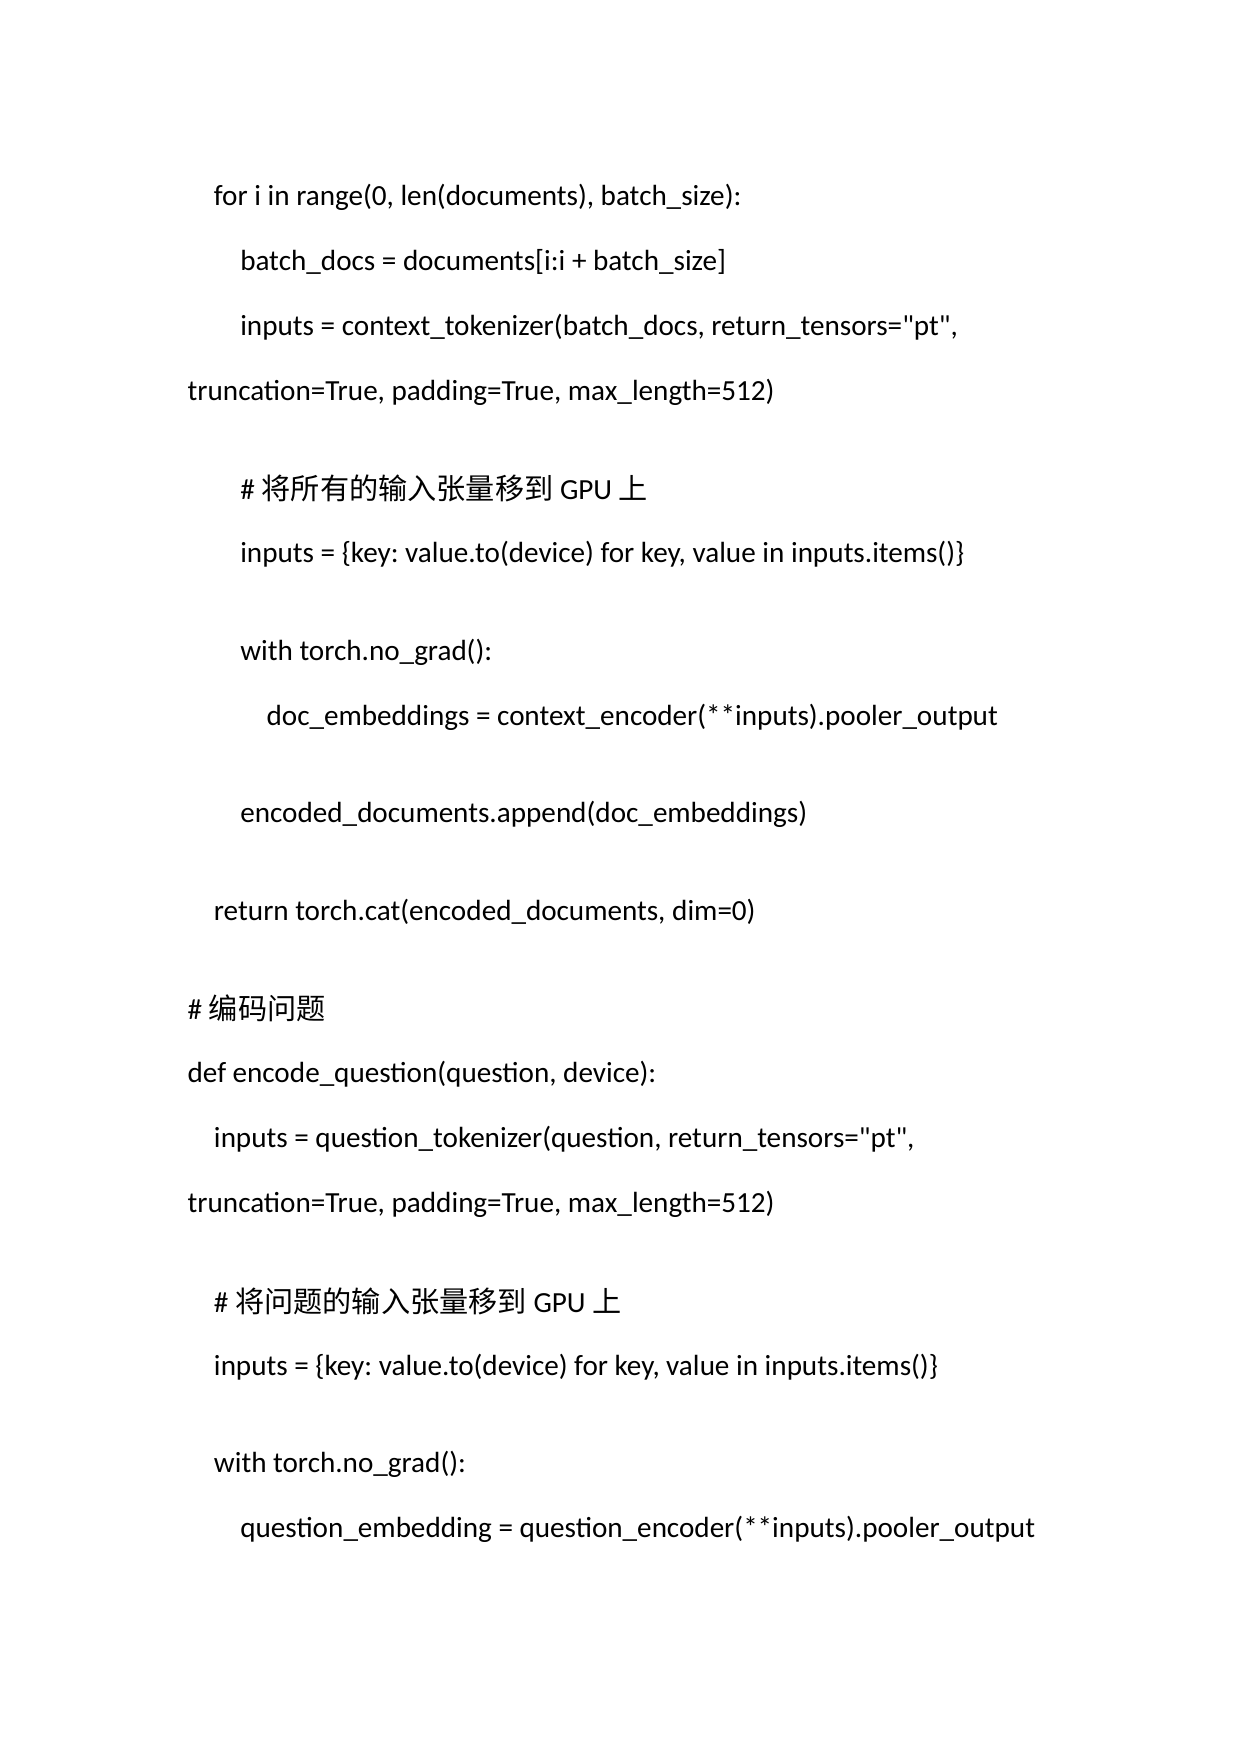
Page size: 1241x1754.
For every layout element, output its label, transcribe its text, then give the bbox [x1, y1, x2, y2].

text for i in range(0, len(documents), batch_size): [187, 162, 1053, 227]
text with torch.no_grad(): [187, 1429, 1053, 1494]
text encoded_documents.append(doc_embeddings) [187, 779, 1053, 844]
text inputs = {key: value.to(device) for key, value in inputs.items()} [187, 1332, 1053, 1397]
text return torch.cat(encoded_documents, dim=0) [187, 877, 1053, 942]
text # 将所有的输入张量移到 GPU 上 [187, 454, 1053, 519]
text inputs = {key: value.to(device) for key, value in inputs.items()} [187, 519, 1053, 584]
text # 编码问题 [187, 974, 1053, 1039]
text def encode_question(question, device): [187, 1039, 1053, 1104]
text inputs = context_tokenizer(batch_docs, return_tensors="pt", truncation=True, padding=True, max_length=512) [187, 292, 1053, 422]
text doc_embeddings = context_encoder(**inputs).pooler_output [187, 682, 1053, 747]
text with torch.no_grad(): [187, 617, 1053, 682]
text # 将问题的输入张量移到 GPU 上 [187, 1267, 1053, 1332]
text batch_docs = documents[i:i + batch_size] [187, 227, 1053, 292]
text inputs = question_tokenizer(question, return_tensors="pt", truncation=True, padding=True, max_length=512) [187, 1104, 1053, 1234]
text question_embedding = question_encoder(**inputs).pooler_output [187, 1494, 1053, 1559]
